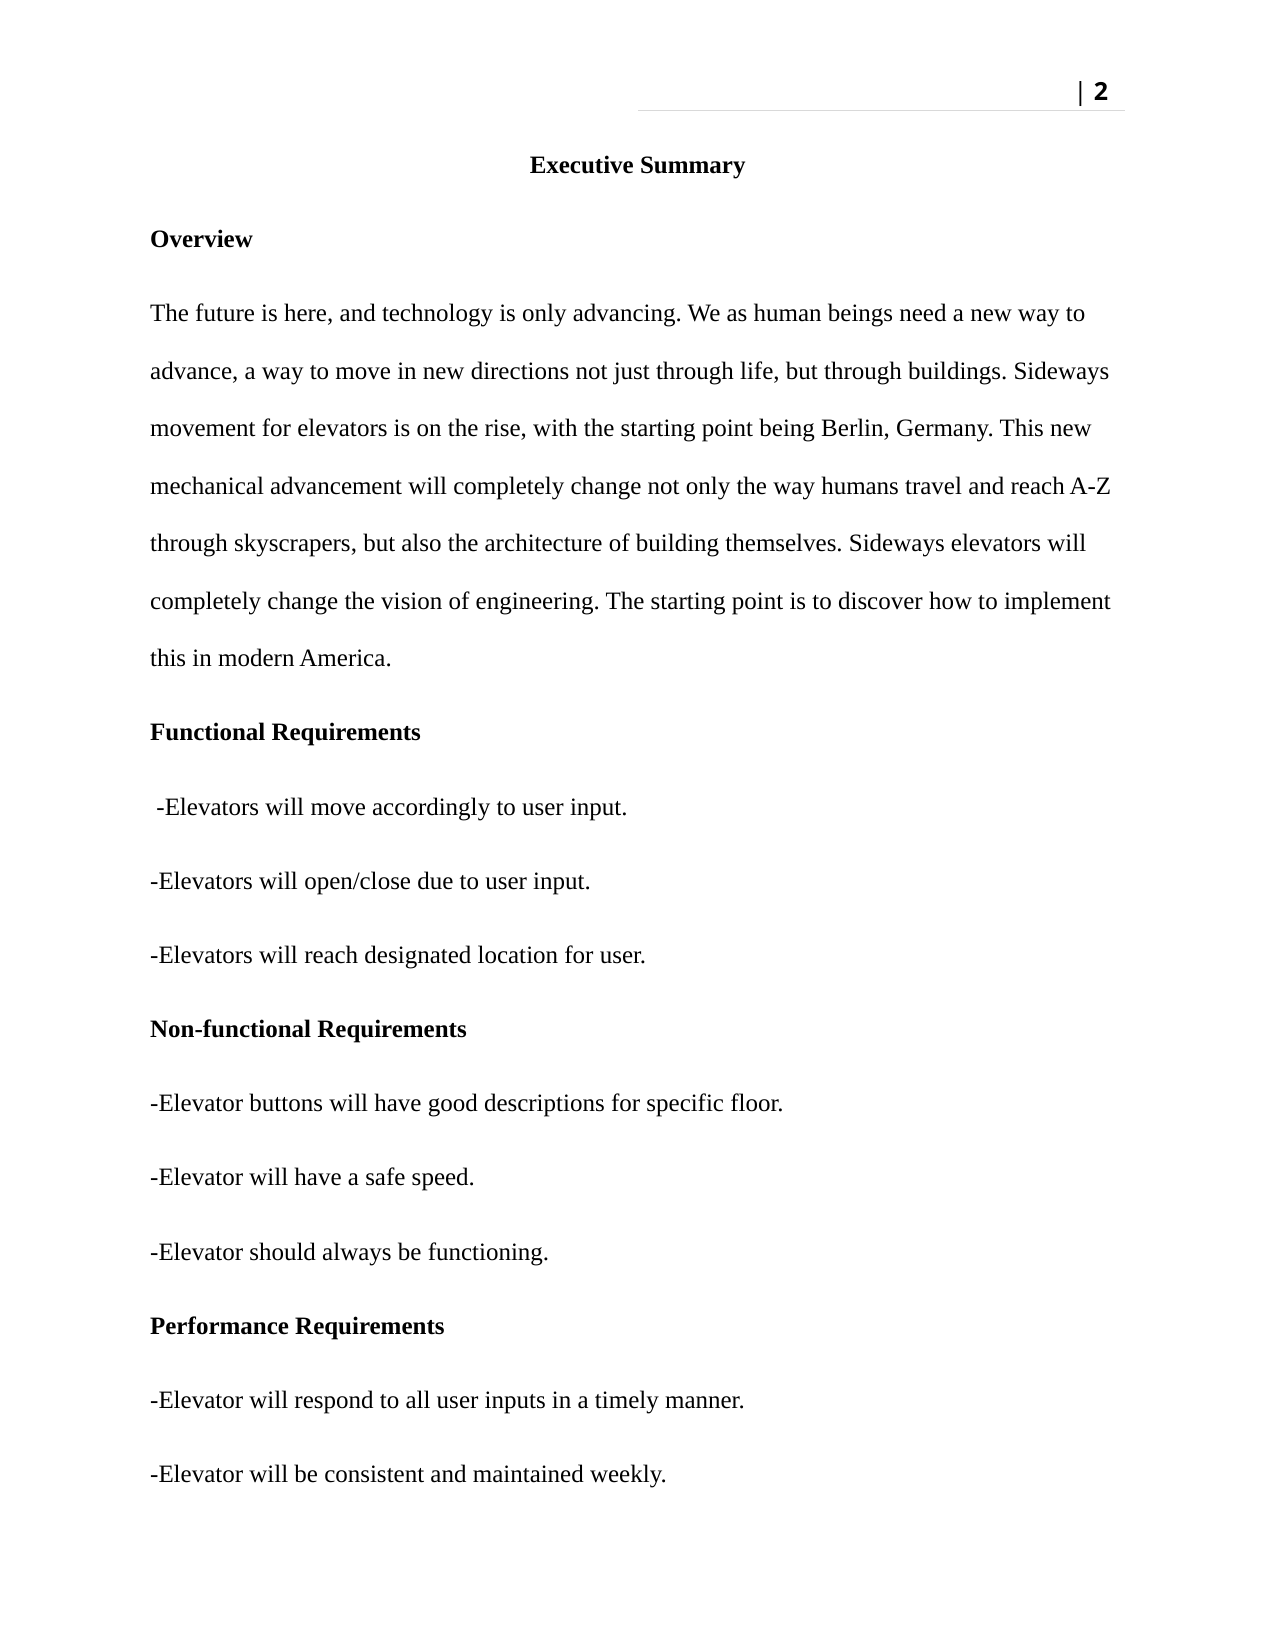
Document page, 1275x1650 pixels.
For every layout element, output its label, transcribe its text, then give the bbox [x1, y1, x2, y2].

text Executive Summary [150, 150, 1125, 179]
text The future is here, and technology is only advancing. We as human beings need a new way to advance, a way to move in new directions not just through life, but through buildings. Sideways movement for elevators is on the rise, with the starting point being Berlin, Germany. This new mechanical advancement will completely change not only the way humans travel and reach A-Z through skyscrapers, but also the architecture of building themselves. Sideways elevators will completely change the vision of engineering. The starting point is to discover how to implement this in modern America. [150, 298, 1125, 672]
text -Elevator will be consistent and maintained weekly. [150, 1459, 1125, 1488]
text -Elevator will respond to all user inputs in a timely manner. [150, 1385, 1125, 1414]
text -Elevator should always be functioning. [150, 1237, 1125, 1265]
text -Elevator buttons will have good descriptions for specific floor. [150, 1088, 1125, 1117]
text Performance Requirements [150, 1311, 1125, 1339]
text -Elevator will have a safe speed. [150, 1162, 1125, 1191]
text Overview [150, 224, 1125, 253]
text -Elevators will open/close due to user input. [150, 866, 1125, 894]
text Functional Requirements [150, 717, 1125, 746]
text -Elevators will move accordingly to user input. [150, 792, 1125, 820]
text -Elevators will reach designated location for user. [150, 940, 1125, 969]
text Non-functional Requirements [150, 1014, 1125, 1043]
